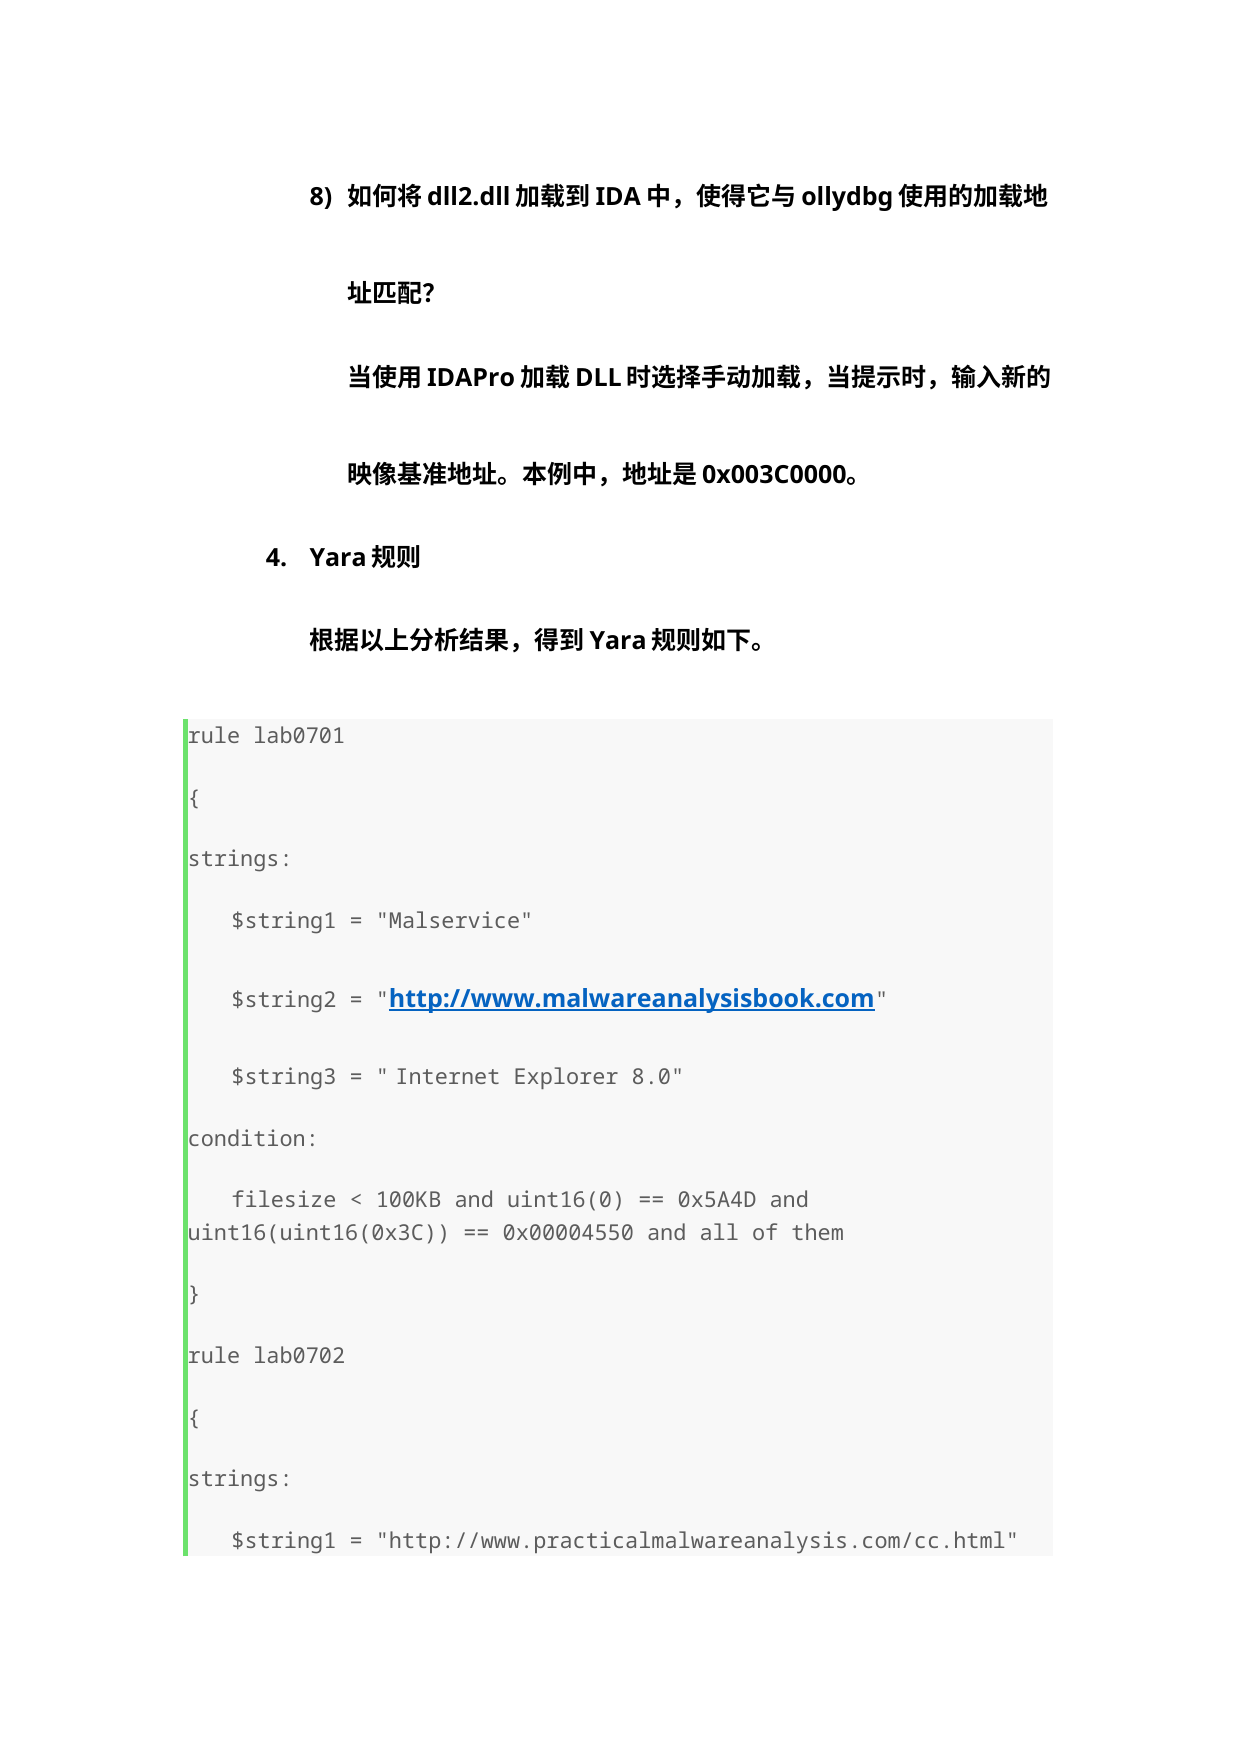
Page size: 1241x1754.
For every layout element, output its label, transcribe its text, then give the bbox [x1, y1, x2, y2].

text $string1 = "http://www.practicalmalwareanalysis.com/cc.html" [188, 1524, 1053, 1556]
text $string1 = "Malservice" [188, 904, 1053, 936]
text } [188, 1277, 1053, 1309]
text $string2 = "http://www.malwareanalysisbook.com" [188, 965, 1053, 1030]
text strings: [188, 1462, 1053, 1494]
text rule lab0702 [188, 1339, 1053, 1371]
text $string3 = " Internet Explorer 8.0" [188, 1059, 1053, 1092]
text rule lab0701 [188, 719, 1053, 751]
list 当使用IDAPro加载DLL时选择手动加载，当提示时，输入新的映像基准地址。本例中，地址是0x003C0000。 [347, 343, 1053, 505]
text condition: [188, 1121, 1053, 1154]
text { [188, 1400, 1053, 1433]
list Yara规则 [266, 523, 1053, 588]
list 如何将dll2.dll加载到IDA中，使得它与ollydbg使用的加载地址匹配？ [309, 162, 1053, 324]
text { [188, 780, 1053, 813]
list 根据以上分析结果，得到Yara规则如下。 [309, 606, 1053, 671]
text strings: [188, 842, 1053, 874]
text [188, 1183, 1053, 1248]
